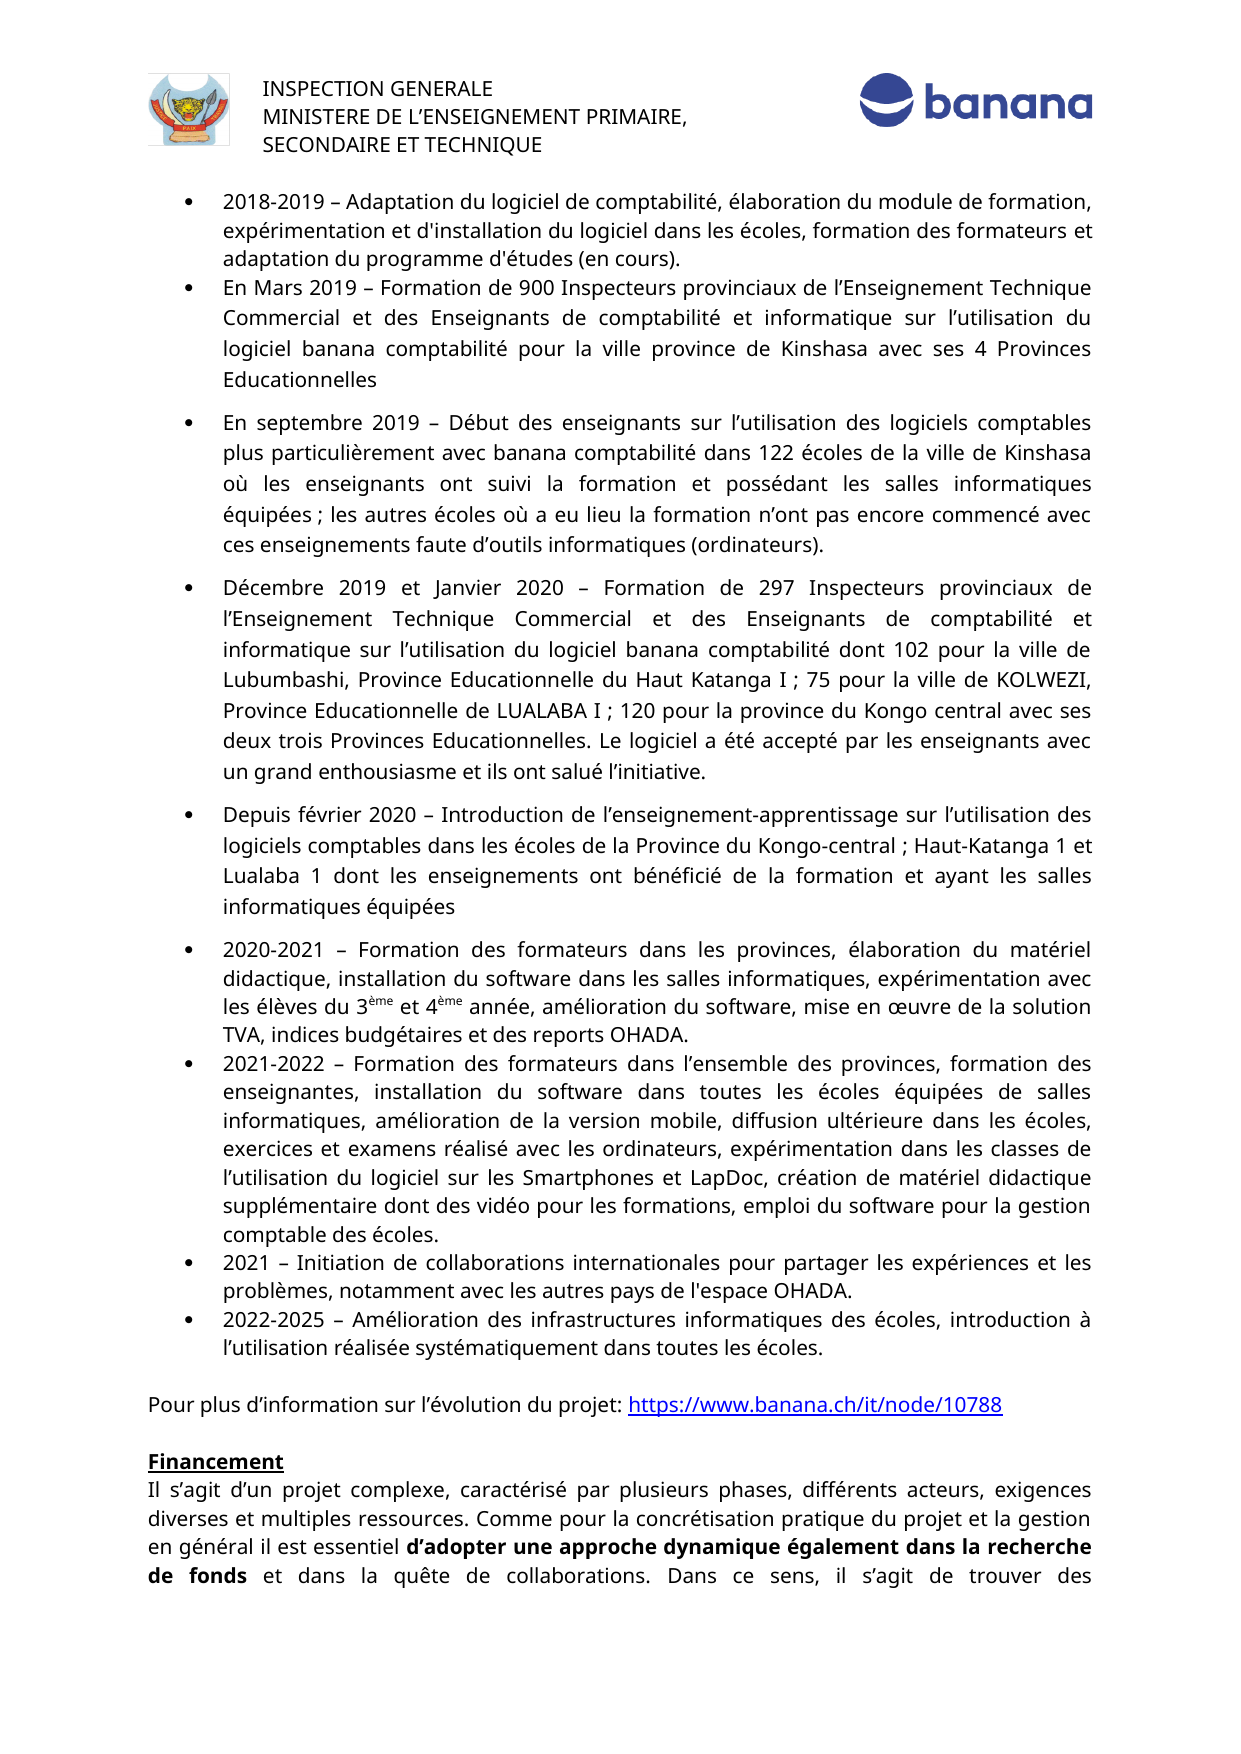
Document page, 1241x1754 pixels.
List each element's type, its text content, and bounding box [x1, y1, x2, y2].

text Financement [148, 1447, 1093, 1476]
list En septembre 2019 – Début des enseignants sur l’utilisation des logiciels comptables plus particulièrement avec banana comptabilité dans 122 écoles de la ville de Kinshasa où les enseignants ont suivi la formation et possédant les salles informatiques équipées ; les autres écoles où a eu lieu la formation n’ont pas encore commencé avec ces enseignements faute d’outils informatiques (ordinateurs). [185, 408, 1093, 559]
list 2018-2019 – Adaptation du logiciel de comptabilité, élaboration du module de formation, expérimentation et d'installation du logiciel dans les écoles, formation des formateurs et adaptation du programme d'études (en cours). [185, 187, 1093, 273]
list Depuis février 2020 – Introduction de l’enseignement-apprentissage sur l’utilisation des logiciels comptables dans les écoles de la Province du Kongo-central ; Haut-Katanga 1 et Lualaba 1 dont les enseignements ont bénéficié de la formation et ayant les salles informatiques équipées [185, 800, 1093, 921]
text Pour plus d’information sur l’évolution du projet: https://www.banana.ch/it/node/10788 [148, 1390, 1093, 1419]
list Décembre 2019 et Janvier 2020 – Formation de 297 Inspecteurs provinciaux de l’Enseignement Technique Commercial et des Enseignants de comptabilité et informatique sur l’utilisation du logiciel banana comptabilité dont 102 pour la ville de Lubumbashi, Province Educationnelle du Haut Katanga I ; 75 pour la ville de KOLWEZI, Province Educationnelle de LUALABA I ; 120 pour la province du Kongo central avec ses deux trois Provinces Educationnelles. Le logiciel a été accepté par les enseignants avec un grand enthousiasme et ils ont salué l’initiative. [185, 573, 1093, 786]
picture [859, 73, 1093, 127]
list 2020-2021 – Formation des formateurs dans les provinces, élaboration du matériel didactique, installation du software dans les salles informatiques, expérimentation avec les élèves du 3ème et 4ème année, amélioration du software, mise en œuvre de la solution TVA, indices budgétaires et des reports OHADA. [185, 935, 1093, 1049]
list 2021 – Initiation de collaborations internationales pour partager les expériences et les problèmes, notamment avec les autres pays de l'espace OHADA. [185, 1248, 1093, 1305]
list En Mars 2019 – Formation de 900 Inspecteurs provinciaux de l’Enseignement Technique Commercial et des Enseignants de comptabilité et informatique sur l’utilisation du logiciel banana comptabilité pour la ville province de Kinshasa avec ses 4 Provinces Educationnelles [185, 273, 1093, 393]
list 2021-2022 – Formation des formateurs dans l’ensemble des provinces, formation des enseignantes, installation du software dans toutes les écoles équipées de salles informatiques, amélioration de la version mobile, diffusion ultérieure dans les écoles, exercices et examens réalisé avec les ordinateurs, expérimentation dans les classes de l’utilisation du logiciel sur les Smartphones et LapDoc, création de matériel didactique supplémentaire dont des vidéo pour les formations, emploi du software pour la gestion comptable des écoles. [185, 1049, 1093, 1248]
picture [147, 73, 230, 146]
list 2022-2025 – Amélioration des infrastructures informatiques des écoles, introduction à l’utilisation réalisée systématiquement dans toutes les écoles. [185, 1305, 1093, 1362]
